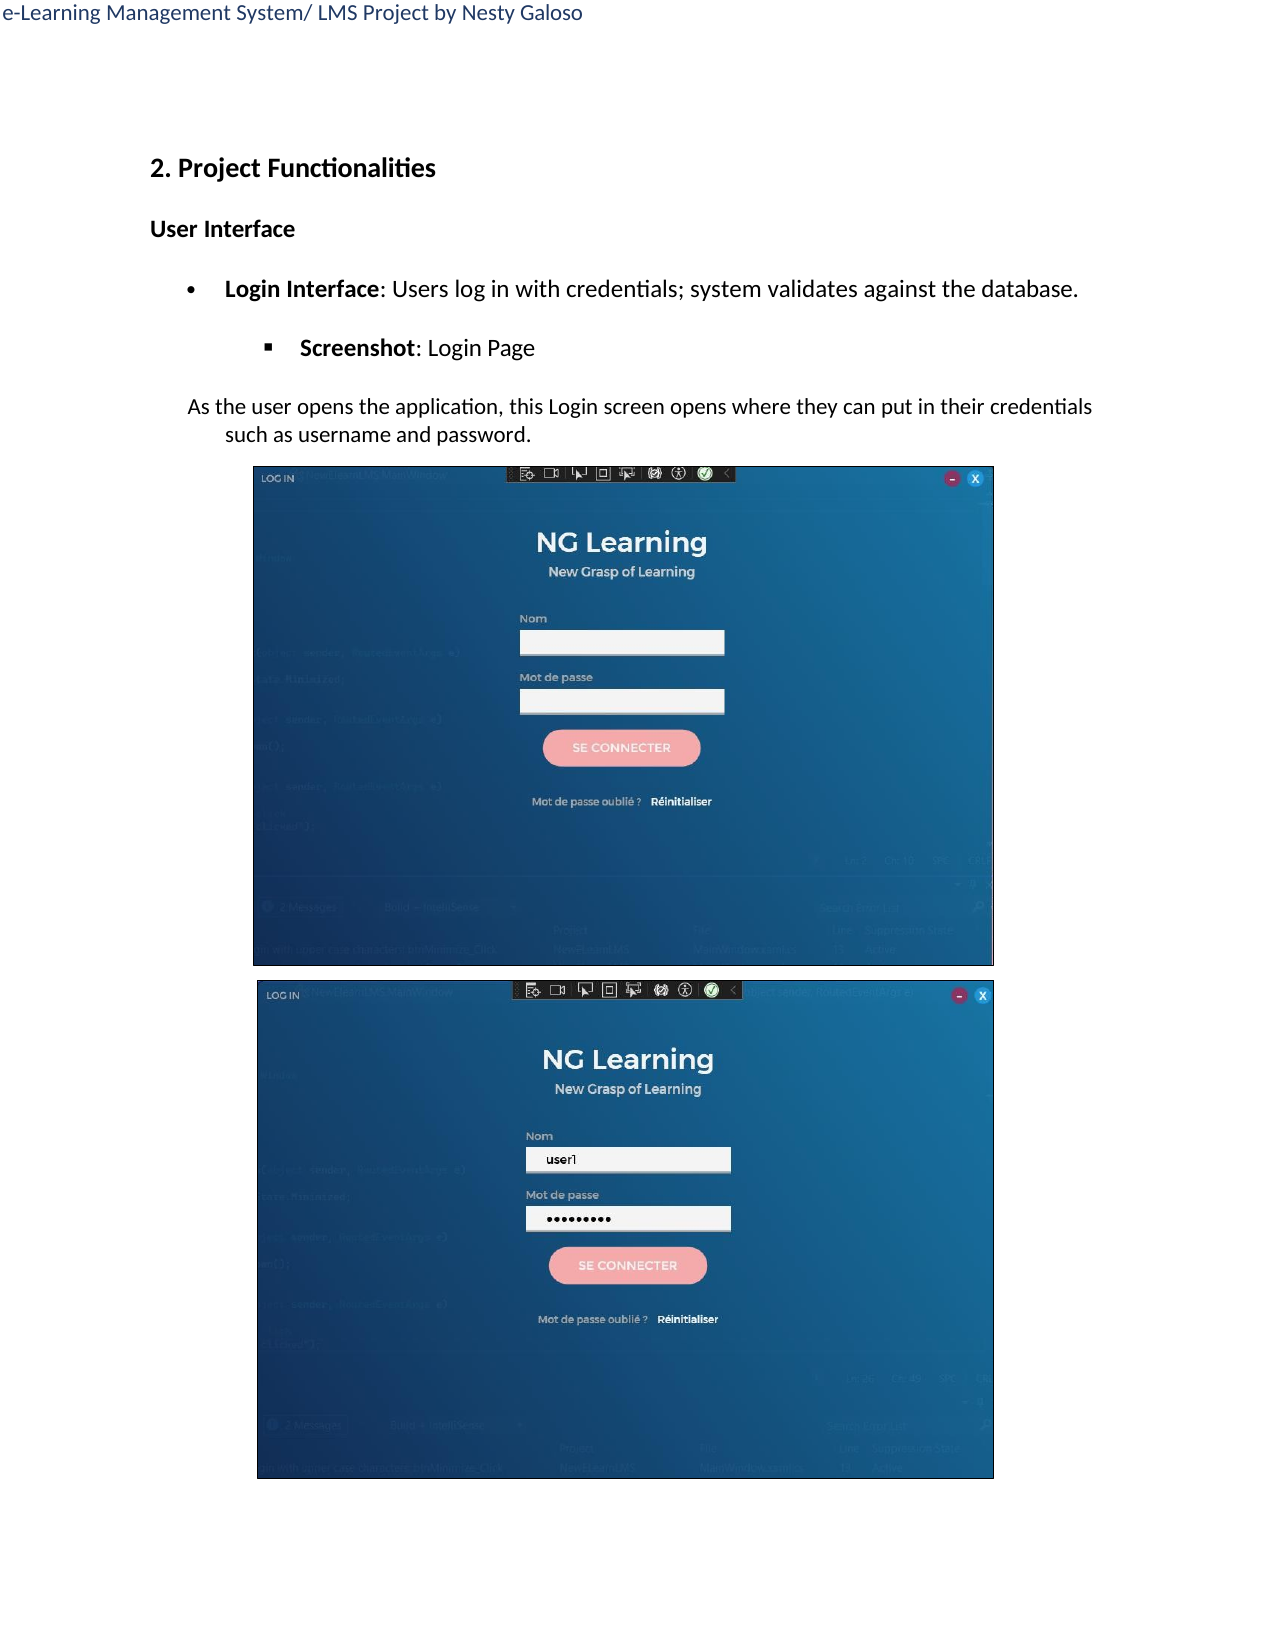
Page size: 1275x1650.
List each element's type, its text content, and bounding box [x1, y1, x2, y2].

text User Interface [150, 213, 1125, 244]
picture [254, 467, 993, 965]
picture [258, 981, 993, 1478]
list Login Interface: Users log in with credentials; system validates against the database. [187, 273, 1125, 303]
text As the user opens the application, this Login screen opens where they can put in their credentials such as username and password. [187, 392, 1114, 448]
list Screenshot: Login Page [262, 332, 1125, 363]
subtitle Project Functionalities [150, 150, 1125, 184]
